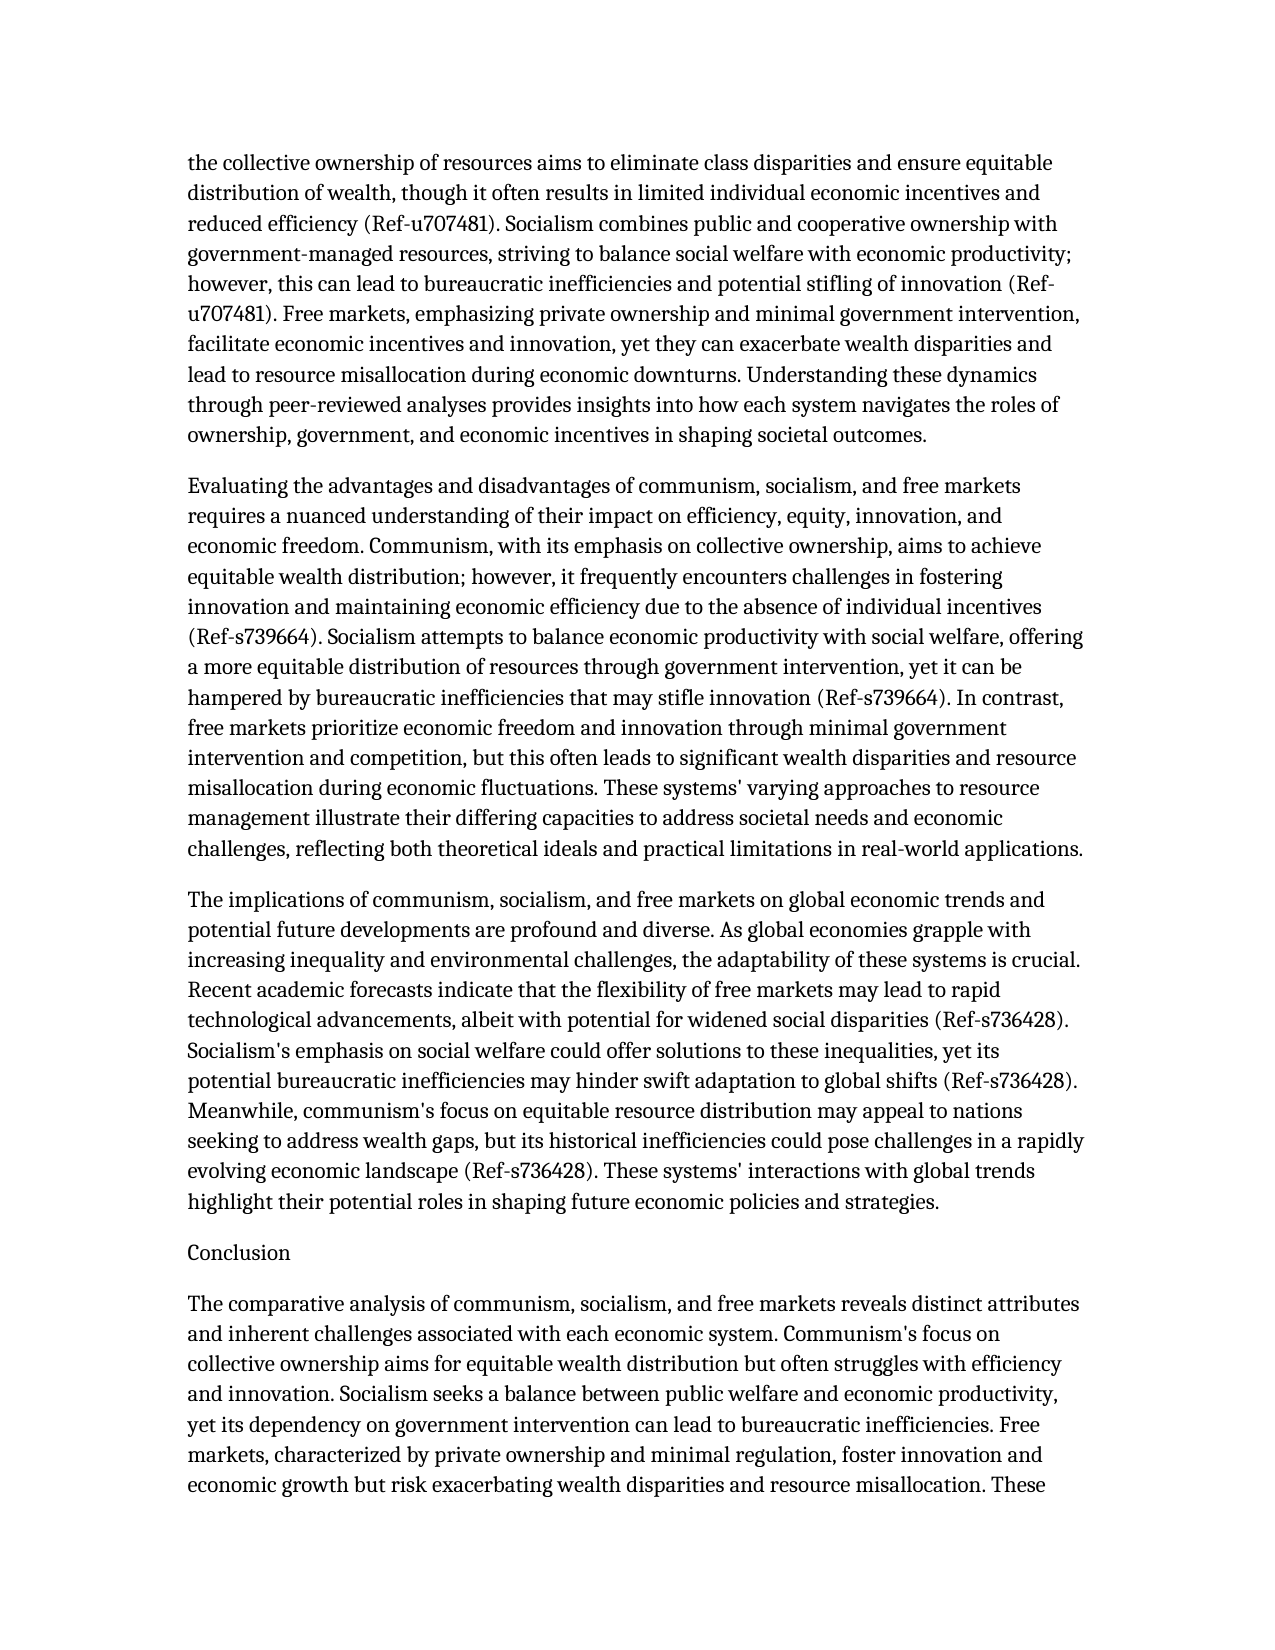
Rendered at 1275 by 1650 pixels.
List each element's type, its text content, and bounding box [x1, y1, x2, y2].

text Conclusion [187, 1239, 1087, 1266]
text Evaluating the advantages and disadvantages of communism, socialism, and free markets requires a nuanced understanding of their impact on efficiency, equity, innovation, and economic freedom. Communism, with its emphasis on collective ownership, aims to achieve equitable wealth distribution; however, it frequently encounters challenges in fostering innovation and maintaining economic efficiency due to the absence of individual incentives (Ref-s739664). Socialism attempts to balance economic productivity with social welfare, offering a more equitable distribution of resources through government intervention, yet it can be hampered by bureaucratic inefficiencies that may stifle innovation (Ref-s739664). In contrast, free markets prioritize economic freedom and innovation through minimal government intervention and competition, but this often leads to significant wealth disparities and resource misallocation during economic fluctuations. These systems' varying approaches to resource management illustrate their differing capacities to address societal needs and economic challenges, reflecting both theoretical ideals and practical limitations in real-world applications. [187, 473, 1087, 862]
text The implications of communism, socialism, and free markets on global economic trends and potential future developments are profound and diverse. As global economies grapple with increasing inequality and environmental challenges, the adaptability of these systems is crucial. Recent academic forecasts indicate that the flexibility of free markets may lead to rapid technological advancements, albeit with potential for widened social disparities (Ref-s736428). Socialism's emphasis on social welfare could offer solutions to these inequalities, yet its potential bureaucratic inefficiencies may hinder swift adaptation to global shifts (Ref-s736428). Meanwhile, communism's focus on equitable resource distribution may appeal to nations seeking to address wealth gaps, but its historical inefficiencies could pose challenges in a rapidly evolving economic landscape (Ref-s736428). These systems' interactions with global trends highlight their potential roles in shaping future economic policies and strategies. [187, 886, 1087, 1215]
